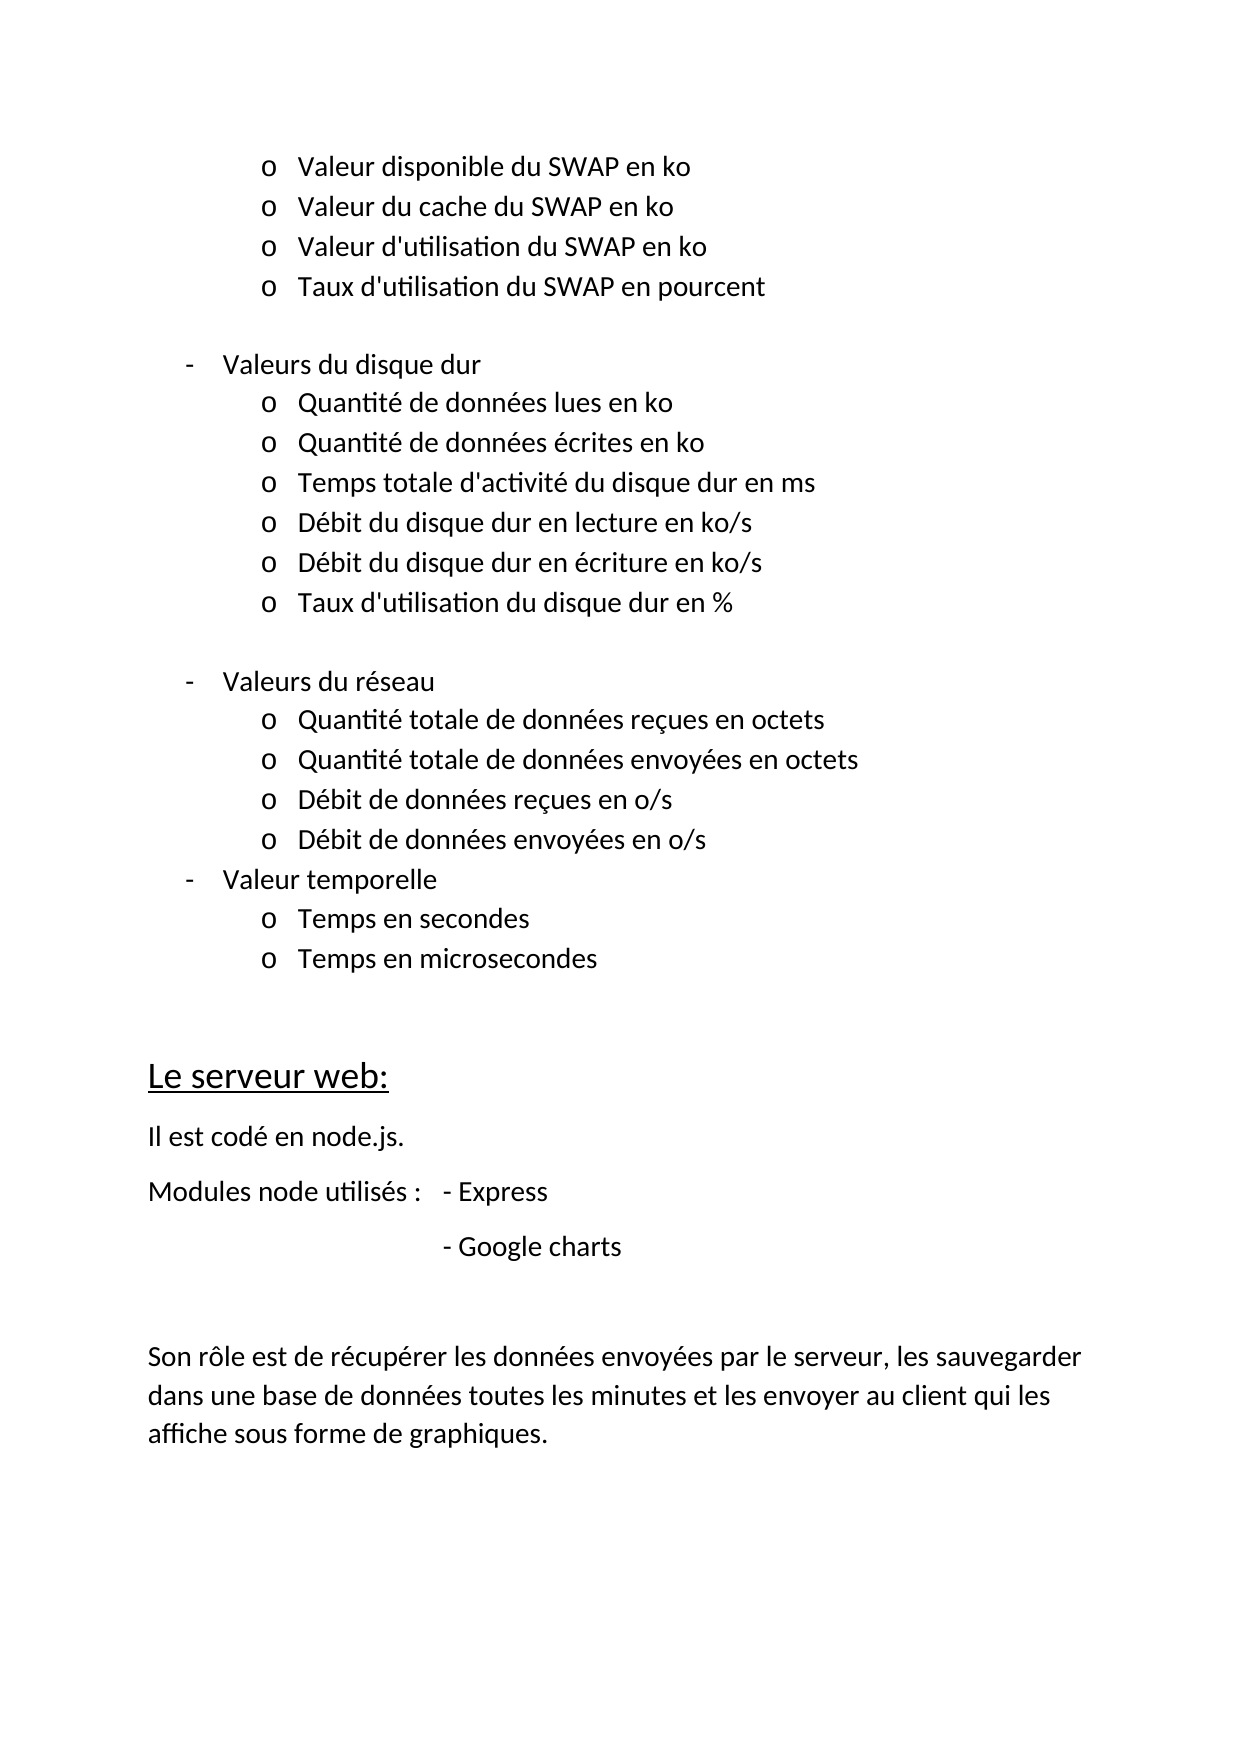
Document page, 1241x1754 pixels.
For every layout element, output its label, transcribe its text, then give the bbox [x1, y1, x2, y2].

list Valeur temporelle [185, 861, 1093, 897]
list Valeur d'utilisation du SWAP en ko [260, 228, 1093, 265]
text - Google charts [369, 1228, 1093, 1263]
list Valeurs du disque dur [185, 346, 1093, 382]
list Temps totale d'activité du disque dur en ms [260, 464, 1093, 502]
text Modules node utilisés : - Express [148, 1173, 1093, 1208]
list Taux d'utilisation du disque dur en % [260, 584, 1093, 622]
text Son rôle est de récupérer les données envoyées par le serveur, les sauvegarder dans une base de données toutes les minutes et les envoyer au client qui les affiche sous forme de graphiques. [148, 1338, 1093, 1451]
list Valeur du cache du SWAP en ko [260, 188, 1093, 225]
list Taux d'utilisation du SWAP en pourcent [260, 268, 1093, 305]
list Débit de données reçues en o/s [260, 781, 1093, 818]
list Quantité de données écrites en ko [260, 424, 1093, 462]
list Quantité totale de données reçues en octets [260, 701, 1093, 738]
list Quantité totale de données envoyées en octets [260, 741, 1093, 778]
list Valeurs du réseau [185, 663, 1093, 698]
list Temps en secondes [260, 900, 1093, 937]
list Débit du disque dur en écriture en ko/s [260, 544, 1093, 582]
text Il est codé en node.js. [148, 1118, 1093, 1153]
list Quantité de données lues en ko [260, 384, 1093, 422]
list Débit du disque dur en lecture en ko/s [260, 504, 1093, 542]
list Débit de données envoyées en o/s [260, 821, 1093, 858]
list Temps en microsecondes [260, 940, 1093, 977]
list Valeur disponible du SWAP en ko [260, 148, 1093, 185]
text Le serveur web: [148, 1052, 1093, 1097]
